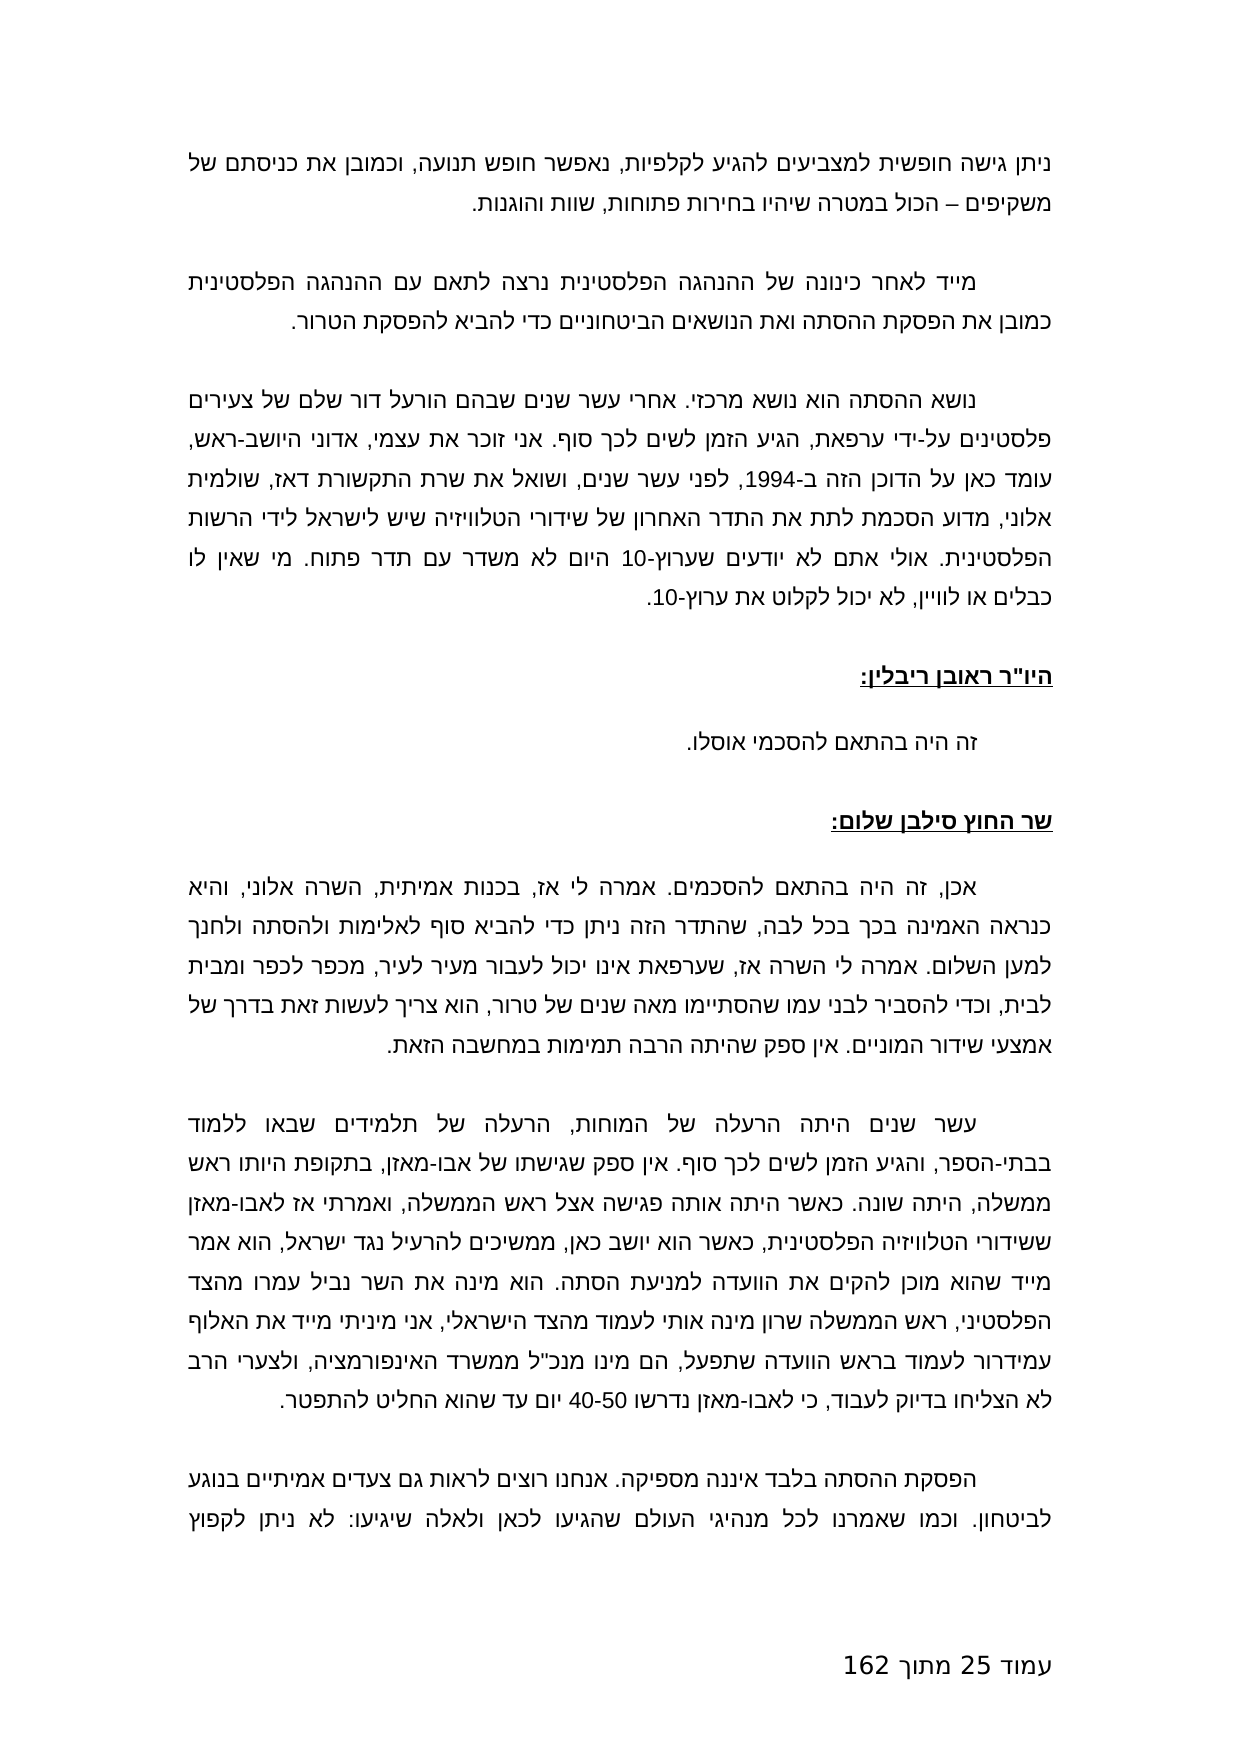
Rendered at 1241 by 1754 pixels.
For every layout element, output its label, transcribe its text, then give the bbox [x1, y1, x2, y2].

text אכן, זה היה בהתאם להסכמים. אמרה לי אז, בכנות אמיתית, השרה אלוני, והיא כנראה האמינה בכך בכל לבה, שהתדר הזה ניתן כדי להביא סוף לאלימות ולהסתה ולחנך למען השלום. אמרה לי השרה אז, שערפאת אינו יכול לעבור מעיר לעיר, מכפר לכפר ומבית לבית, וכדי להסביר לבני עמו שהסתיימו מאה שנים של טרור, הוא צריך לעשות זאת בדרך של אמצעי שידור המוניים. אין ספק שהיתה הרבה תמימות במחשבה הזאת. [187, 874, 1053, 1058]
text היו"ר ראובן ריבלין: [187, 663, 1053, 689]
text שר החוץ סילבן שלום: [187, 808, 1053, 834]
text עשר שנים היתה הרעלה של המוחות, הרעלה של תלמידים שבאו ללמוד בבתי-הספר, והגיע הזמן לשים לכך סוף. אין ספק שגישתו של אבו-מאזן, בתקופת היותו ראש ממשלה, היתה שונה. כאשר היתה אותה פגישה אצל ראש הממשלה, ואמרתי אז לאבו-מאזן ששידורי הטלוויזיה הפלסטינית, כאשר הוא יושב כאן, ממשיכים להרעיל נגד ישראל, הוא אמר מייד שהוא מוכן להקים את הוועדה למניעת הסתה. הוא מינה את השר נביל עמרו מהצד הפלסטיני, ראש הממשלה שרון מינה אותי לעמוד מהצד הישראלי, אני מיניתי מייד את האלוף עמידרור לעמוד בראש הוועדה שתפעל, הם מינו מנכ"ל ממשרד האינפורמציה, ולצערי הרב לא הצליחו בדיוק לעבוד, כי לאבו-מאזן נדרשו 40-50 יום עד שהוא החליט להתפטר. [187, 1111, 1053, 1413]
text מייד לאחר כינונה של ההנהגה הפלסטינית נרצה לתאם עם ההנהגה הפלסטינית כמובן את הפסקת ההסתה ואת הנושאים הביטחוניים כדי להביא להפסקת הטרור. [187, 268, 1053, 334]
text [187, 150, 1053, 216]
text נושא ההסתה הוא נושא מרכזי. אחרי עשר שנים שבהם הורעל דור שלם של צעירים פלסטינים על-ידי ערפאת, הגיע הזמן לשים לכך סוף. אני זוכר את עצמי, אדוני היושב-ראש, עומד כאן על הדוכן הזה ב-1994, לפני עשר שנים, ושואל את שרת התקשורת דאז, שולמית אלוני, מדוע הסכמת לתת את התדר האחרון של שידורי הטלוויזיה שיש לישראל לידי הרשות הפלסטינית. אולי אתם לא יודעים שערוץ-10 היום לא משדר עם תדר פתוח. מי שאין לו כבלים או לוויין, לא יכול לקלוט את ערוץ-10. [187, 387, 1053, 611]
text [187, 1466, 1053, 1532]
text זה היה בהתאם להסכמי אוסלו. [187, 729, 1053, 755]
